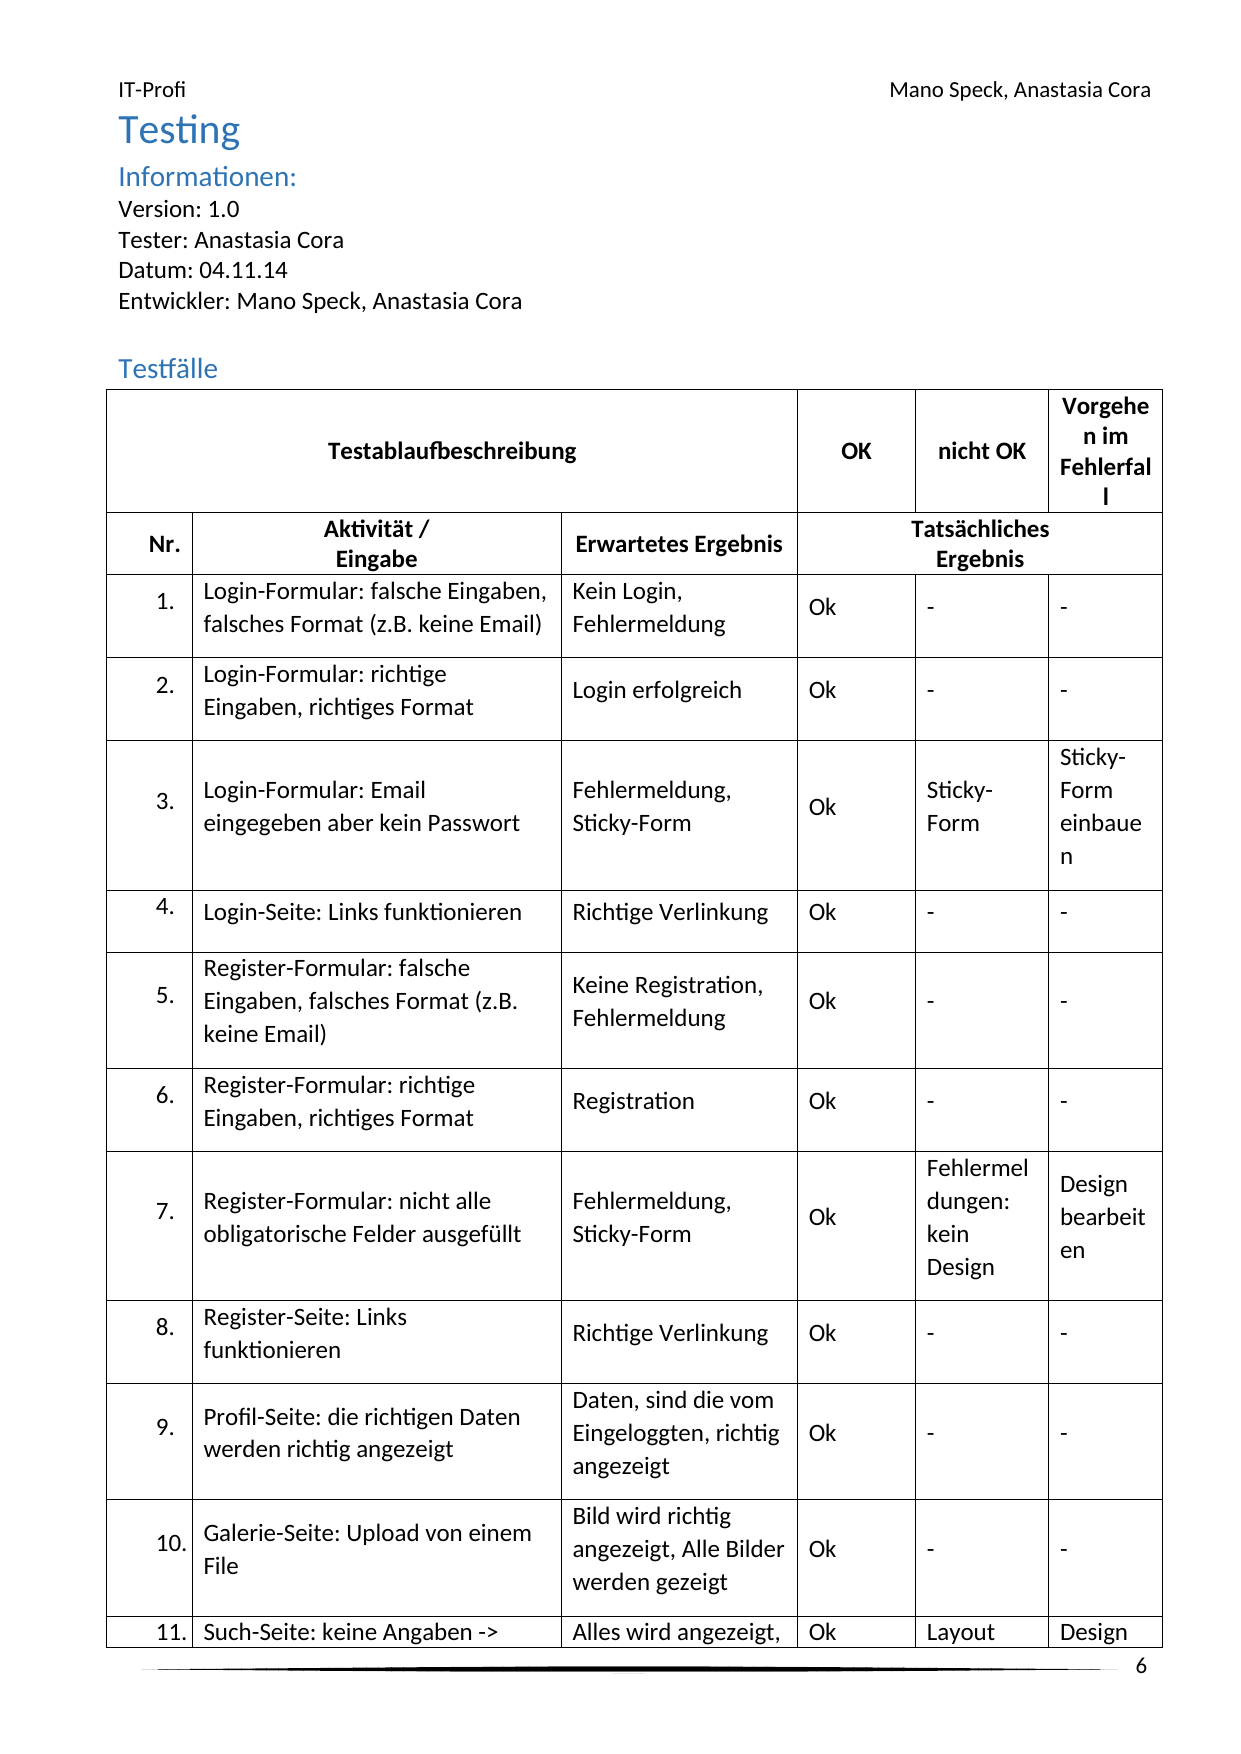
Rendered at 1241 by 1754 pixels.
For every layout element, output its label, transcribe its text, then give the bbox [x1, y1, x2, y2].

table_cell Ok [798, 1384, 915, 1499]
table_cell Ok [798, 575, 915, 657]
table_cell Login-Formular: richtige Eingaben, richtiges Format [193, 658, 561, 740]
table_cell - [1049, 1384, 1162, 1499]
table_cell [107, 1069, 192, 1151]
table_cell - [916, 1384, 1048, 1499]
table_cell Ok [798, 1500, 915, 1616]
table_cell Kein Login, Fehlermeldung [562, 575, 797, 657]
table_cell Ok [798, 891, 915, 952]
table_header OK [798, 390, 915, 512]
table_cell [107, 658, 192, 740]
table_cell Keine Registration, Fehlermeldung [562, 953, 797, 1068]
table_cell - [1049, 1301, 1162, 1383]
table_cell - [1049, 953, 1162, 1068]
table_cell Login-Formular: falsche Eingaben, falsches Format (z.B. keine Email) [193, 575, 561, 657]
table_cell Register-Seite: Links funktionieren [193, 1301, 561, 1383]
table_cell Erwartetes Ergebnis [562, 513, 797, 574]
picture [141, 1665, 1117, 1674]
table_cell Ok [798, 741, 915, 889]
table_cell Such-Seite: keine Angaben -> Senden [193, 1617, 561, 1647]
table_cell [107, 1384, 192, 1499]
table_cell [107, 1152, 192, 1300]
table_cell Ok [798, 953, 915, 1068]
table_cell Login-Seite: Links funktionieren [193, 891, 561, 952]
table_cell Ok [798, 1069, 915, 1151]
text Informationen: Version: 1.0 Tester: Anastasia Cora Datum: 04.11.14 Entwickler: Mano Speck, Anastasia Cora [118, 158, 1152, 316]
table_cell Sticky-Form [916, 741, 1048, 889]
table_cell Login erfolgreich [562, 658, 797, 740]
table_cell Layout [916, 1617, 1048, 1647]
table_cell Bild wird richtig angezeigt, Alle Bilder werden gezeigt [562, 1500, 797, 1616]
table_cell - [1049, 891, 1162, 952]
table_cell Galerie-Seite: Upload von einem File [193, 1500, 561, 1616]
table_cell Ok [798, 1617, 915, 1647]
table_cell - [916, 1500, 1048, 1616]
table_cell - [1049, 658, 1162, 740]
table_cell - [916, 891, 1048, 952]
table_cell Design verändern [1049, 1617, 1162, 1647]
table_cell Aktivität / Eingabe [193, 513, 561, 574]
table_cell - [916, 1069, 1048, 1151]
subtitle Testfälle [118, 350, 1152, 386]
table_cell Daten, sind die vom Eingeloggten, richtig angezeigt [562, 1384, 797, 1499]
table_cell Fehlermeldungen: kein Design [916, 1152, 1048, 1300]
table_cell Profil-Seite: die richtigen Daten werden richtig angezeigt [193, 1384, 561, 1499]
table_header Testablaufbeschreibung [107, 390, 797, 512]
table_cell Ok [798, 1152, 915, 1300]
table_cell Nr. [107, 513, 192, 574]
table_cell Richtige Verlinkung [562, 891, 797, 952]
table_cell Registration [562, 1069, 797, 1151]
table_cell - [916, 658, 1048, 740]
table_cell Register-Formular: falsche Eingaben, falsches Format (z.B. keine Email) [193, 953, 561, 1068]
table_cell - [916, 575, 1048, 657]
table_cell Register-Formular: nicht alle obligatorische Felder ausgefüllt [193, 1152, 561, 1300]
table_cell - [1049, 575, 1162, 657]
table_cell Ok [798, 1301, 915, 1383]
table_cell Login-Formular: Email eingegeben aber kein Passwort [193, 741, 561, 889]
table_cell [107, 953, 192, 1068]
table_cell Richtige Verlinkung [562, 1301, 797, 1383]
table_cell Fehlermeldung, Sticky-Form [562, 1152, 797, 1300]
table_cell Fehlermeldung, Sticky-Form [562, 741, 797, 889]
table_cell [107, 891, 192, 952]
table_cell [107, 575, 192, 657]
table_cell Register-Formular: richtige Eingaben, richtiges Format [193, 1069, 561, 1151]
table_cell Design bearbeiten [1049, 1152, 1162, 1300]
table_cell [107, 741, 192, 889]
table_cell Tatsächliches Ergebnis [798, 513, 1162, 574]
table_cell - [916, 1301, 1048, 1383]
table_cell Sticky-Form einbauen [1049, 741, 1162, 889]
table_cell - [1049, 1500, 1162, 1616]
table_cell Ok [798, 658, 915, 740]
table_cell - [916, 953, 1048, 1068]
subtitle Testing [118, 103, 1152, 154]
table_header nicht OK [916, 390, 1048, 512]
table_cell [107, 1500, 192, 1616]
table_cell - [1049, 1069, 1162, 1151]
table_cell [107, 1617, 192, 1647]
table_cell Alles wird angezeigt, korrektes Layout [562, 1617, 797, 1647]
table_cell [107, 1301, 192, 1383]
table_header Vorgehen im Fehlerfall [1049, 390, 1162, 512]
